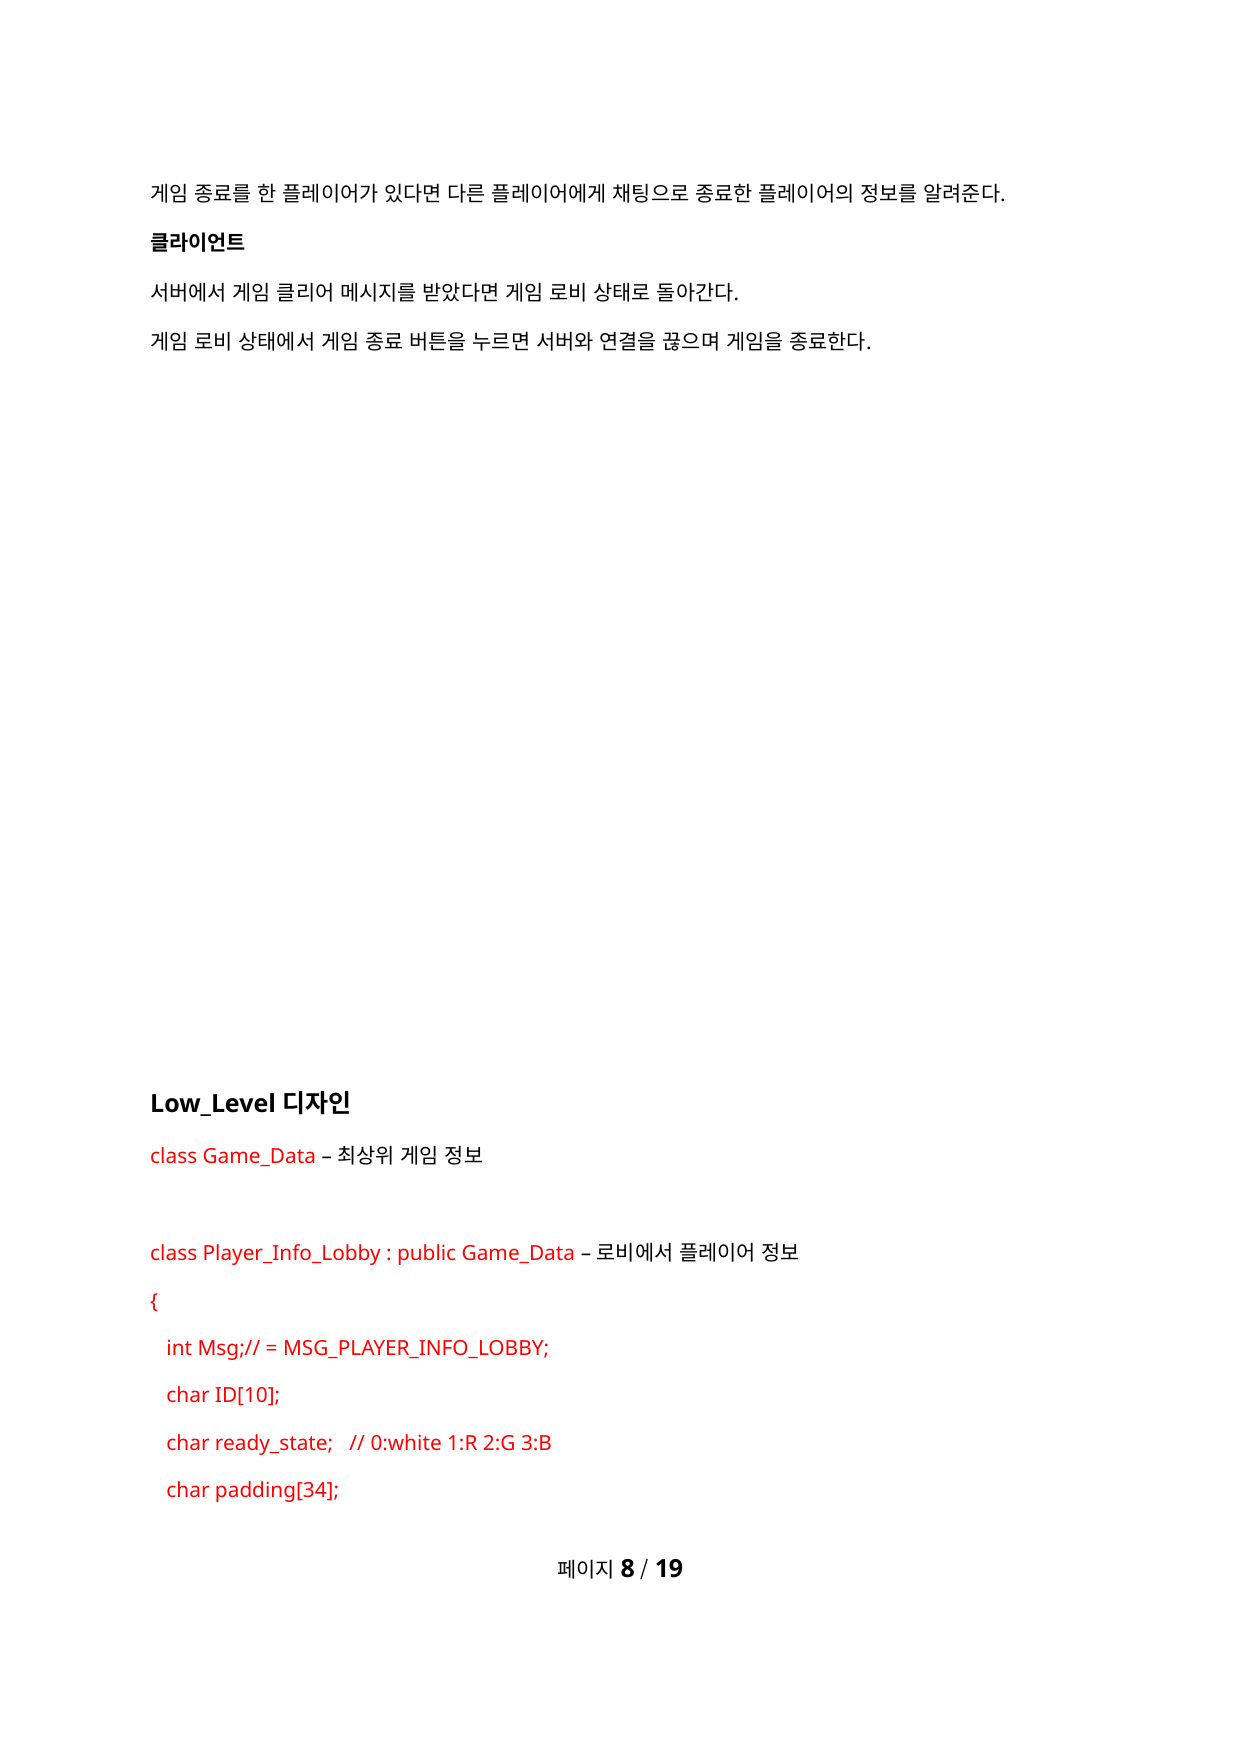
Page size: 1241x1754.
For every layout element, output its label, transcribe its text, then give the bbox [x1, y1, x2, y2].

text 게임 로비 상태에서 게임 종료 버튼을 누르면 서버와 연결을 끊으며 게임을 종료한다. [150, 325, 1090, 356]
text int Msg;// = MSG_PLAYER_INFO_LOBBY; [150, 1333, 1090, 1361]
text class Player_Info_Lobby : public Game_Data – 로비에서 플레이어 정보 [150, 1236, 1090, 1267]
text { [150, 1286, 1090, 1314]
text 게임 종료를 한 플레이어가 있다면 다른 플레이어에게 채팅으로 종료한 플레이어의 정보를 알려준다. [150, 177, 1090, 207]
text char ID[10]; [150, 1380, 1090, 1409]
text Low_Level 디자인 [150, 1084, 1090, 1120]
text class Game_Data – 최상위 게임 정보 [150, 1140, 1090, 1170]
text char padding[34]; [150, 1475, 1090, 1503]
text 서버에서 게임 클리어 메시지를 받았다면 게임 로비 상태로 돌아간다. [150, 276, 1090, 306]
text 클라이언트 [150, 227, 1090, 257]
text char ready_state; // 0:white 1:R 2:G 3:B [150, 1428, 1090, 1456]
